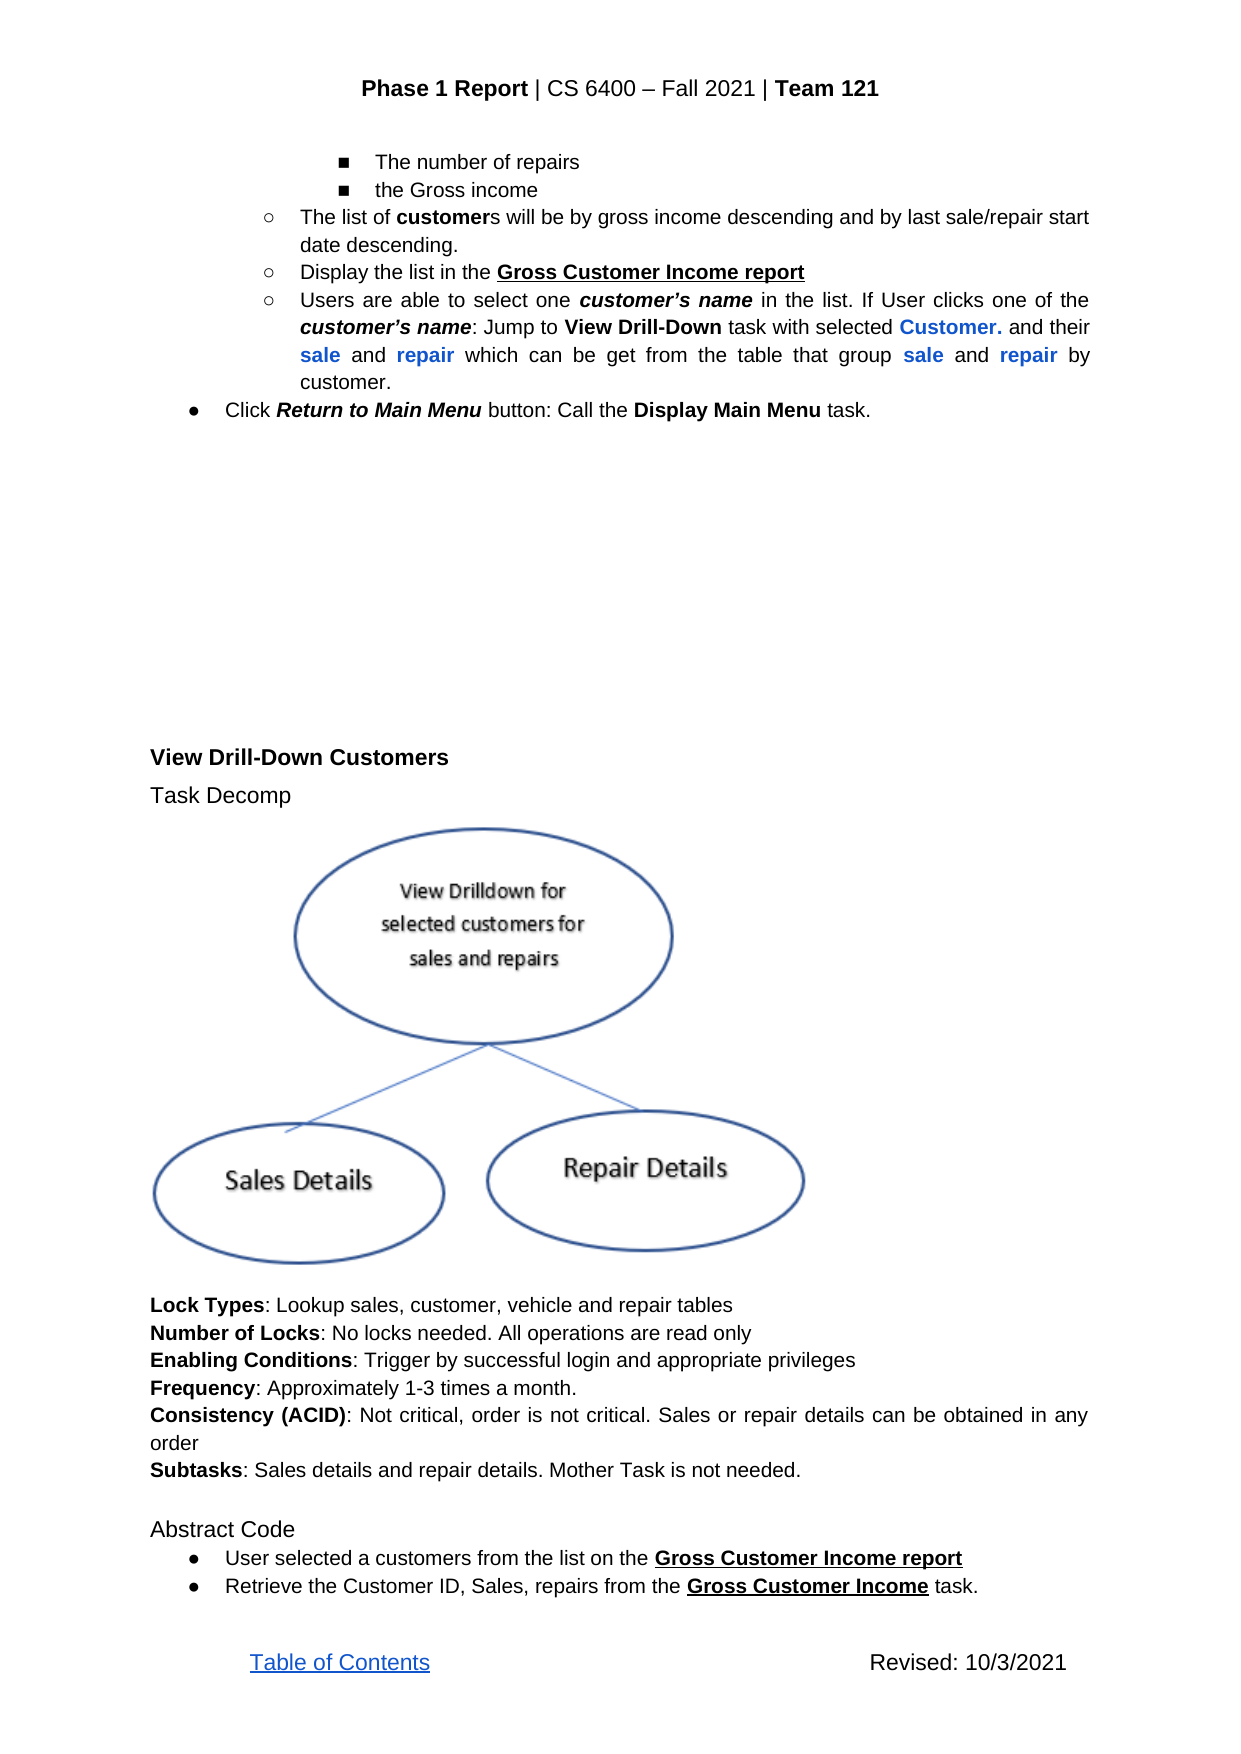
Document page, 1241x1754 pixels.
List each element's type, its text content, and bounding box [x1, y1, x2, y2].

list Users are able to select one customer’s name in the list. If User clicks one of the customer’s name: Jump to View Drill-Down task with selected Customer. and their sale and repair which can be get from the table that group sale and repair by customer. [262, 287, 1090, 394]
text Number of Locks: No locks needed. All operations are read only [150, 1321, 1090, 1344]
text Subtasks: Sales details and repair details. Mother Task is not needed. [150, 1458, 1090, 1482]
list Display the list in the Gross Customer Income report [262, 260, 1090, 284]
list User selected a customers from the list on the Gross Customer Income report [187, 1546, 1090, 1570]
list Retrieve the Customer ID, Sales, repairs from the Gross Customer Income task. [187, 1573, 1090, 1597]
text Consistency (ACID): Not critical, order is not critical. Sales or repair details can be obtained in any order [150, 1403, 1090, 1454]
text Frequency: Approximately 1-3 times a month. [150, 1376, 1090, 1399]
text Task Decomp [150, 782, 1090, 809]
picture [150, 812, 807, 1290]
text Lock Types: Lookup sales, customer, vehicle and repair tables [150, 1293, 1090, 1317]
list the Gross income [337, 177, 1090, 201]
text Enabling Conditions: Trigger by successful login and appropriate privileges [150, 1348, 1090, 1372]
list Click Return to Main Menu button: Call the Display Main Menu task. [187, 397, 1090, 421]
subtitle View Drill-Down Customers [150, 744, 1090, 770]
list The list of customers will be by gross income descending and by last sale/repair start date descending. [262, 205, 1090, 256]
list The number of repairs [337, 150, 1090, 174]
text Abstract Code [150, 1516, 1090, 1542]
